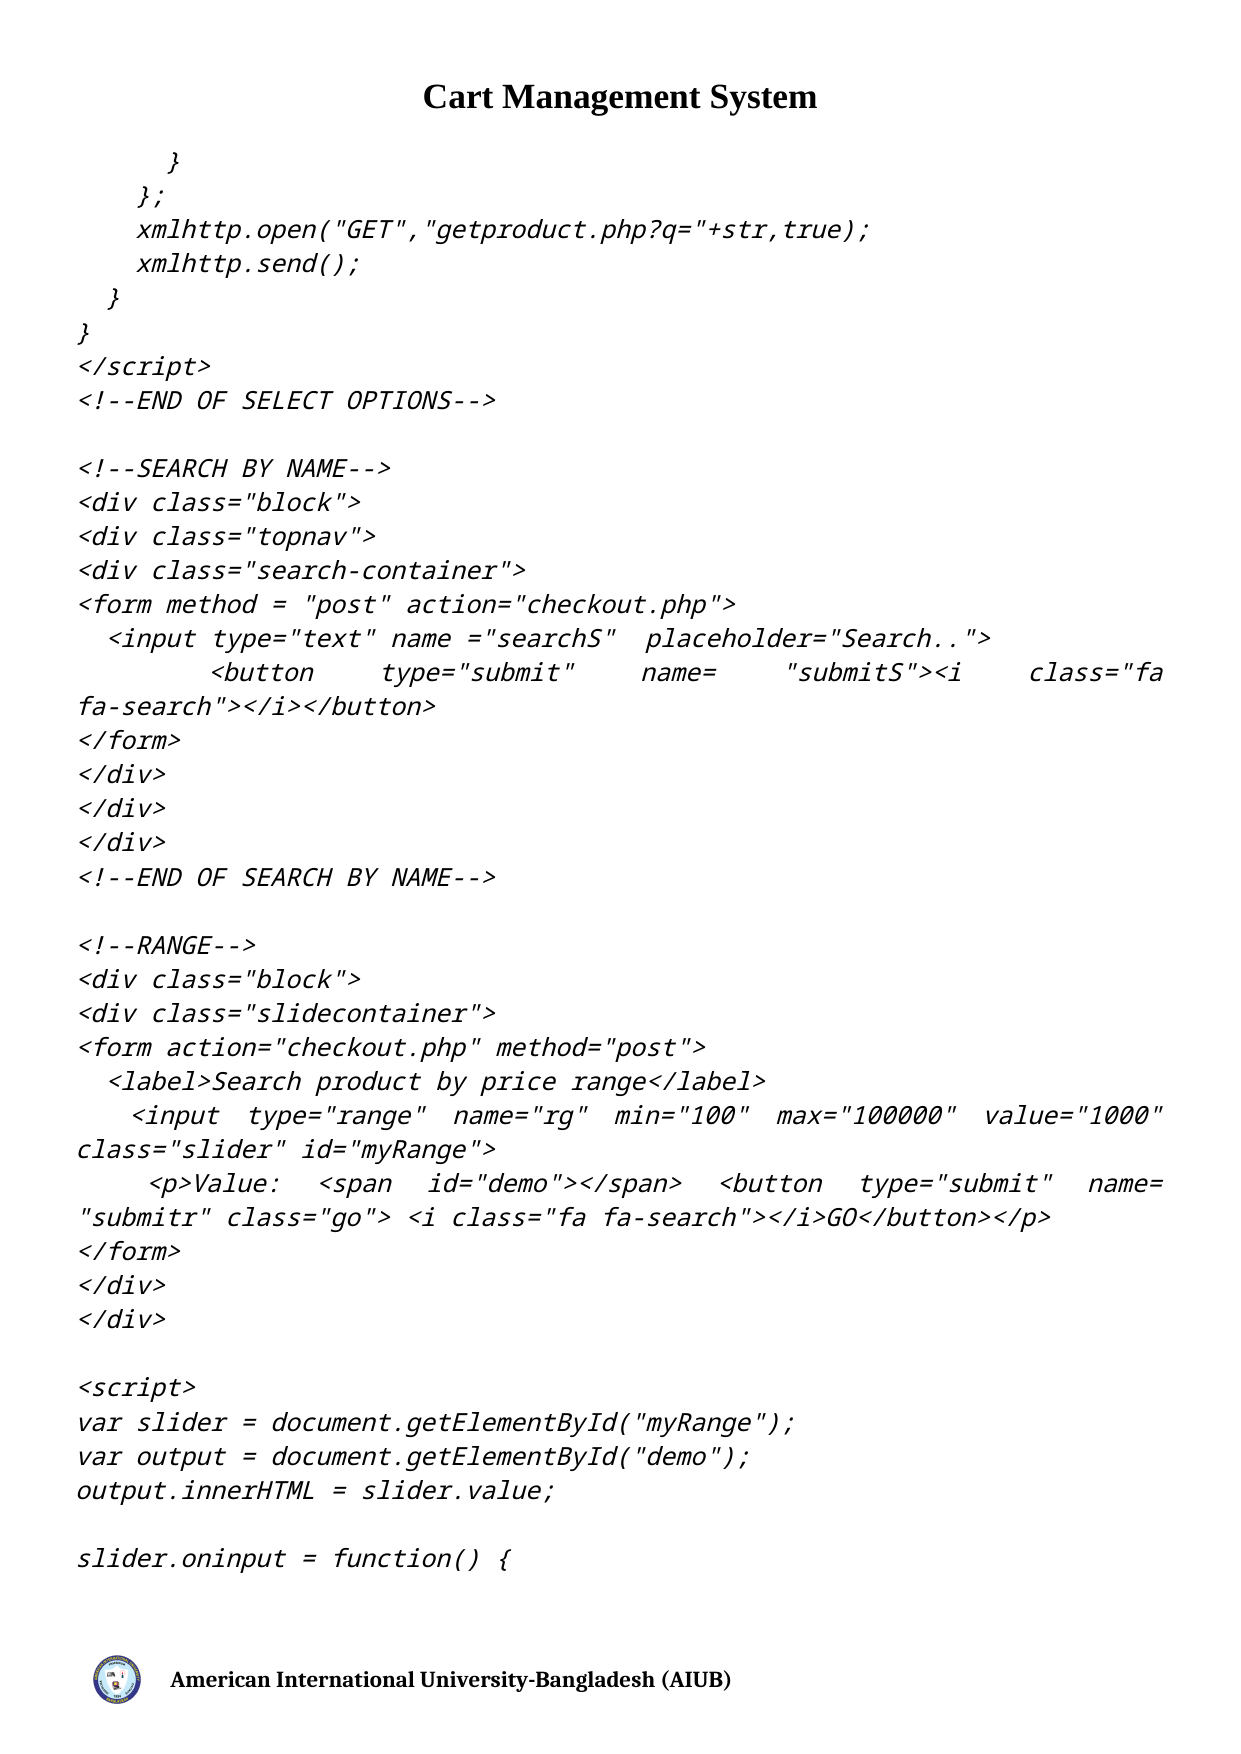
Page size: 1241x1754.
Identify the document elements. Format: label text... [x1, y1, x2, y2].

text var slider = document.getElementById("myRange"); [75, 1404, 1165, 1438]
text xmlhttp.open("GET","getproduct.php?q="+str,true); [75, 212, 1165, 246]
text <div class="search-container"> [75, 553, 1165, 587]
text </form> [75, 1234, 1165, 1268]
text xmlhttp.send(); [75, 246, 1165, 280]
text <div class="topnav"> [75, 518, 1165, 553]
text </div> [75, 1302, 1165, 1336]
text </div> [75, 825, 1165, 859]
text } [75, 314, 1165, 348]
text <div class="block"> [75, 484, 1165, 518]
text <script> [75, 1370, 1165, 1404]
text <form action="checkout.php" method="post"> [75, 1029, 1165, 1063]
text </div> [75, 1268, 1165, 1302]
text }; [75, 178, 1165, 212]
text output.innerHTML = slider.value; [75, 1472, 1165, 1506]
text } [75, 144, 1165, 178]
text <!--RANGE--> [75, 927, 1165, 961]
text <div class="block"> [75, 961, 1165, 995]
text <!--END OF SELECT OPTIONS--> [75, 382, 1165, 416]
picture [92, 1654, 142, 1705]
text </script> [75, 348, 1165, 382]
text <!--SEARCH BY NAME--> [75, 450, 1165, 484]
text </div> [75, 757, 1165, 791]
text <input type="range" name="rg" min="100" max="100000" value="1000" class="slider" id="myRange"> [75, 1098, 1165, 1166]
text slider.oninput = function() { [75, 1540, 1165, 1574]
text } [75, 280, 1165, 314]
text var output = document.getElementById("demo"); [75, 1438, 1165, 1472]
text </div> [75, 791, 1165, 825]
text <form method = "post" action="checkout.php"> [75, 587, 1165, 621]
text <p>Value: <span id="demo"></span> <button type="submit" name= "submitr" class="go"> <i class="fa fa-search"></i>GO</button></p> [75, 1166, 1165, 1234]
text <label>Search product by price range</label> [75, 1063, 1165, 1098]
text <button type="submit" name= "submitS"><i class="fa fa-search"></i></button> [75, 655, 1165, 723]
text <input type="text" name ="searchS" placeholder="Search.."> [75, 621, 1165, 655]
text <div class="slidecontainer"> [75, 995, 1165, 1029]
text </form> [75, 723, 1165, 757]
text <!--END OF SEARCH BY NAME--> [75, 859, 1165, 893]
